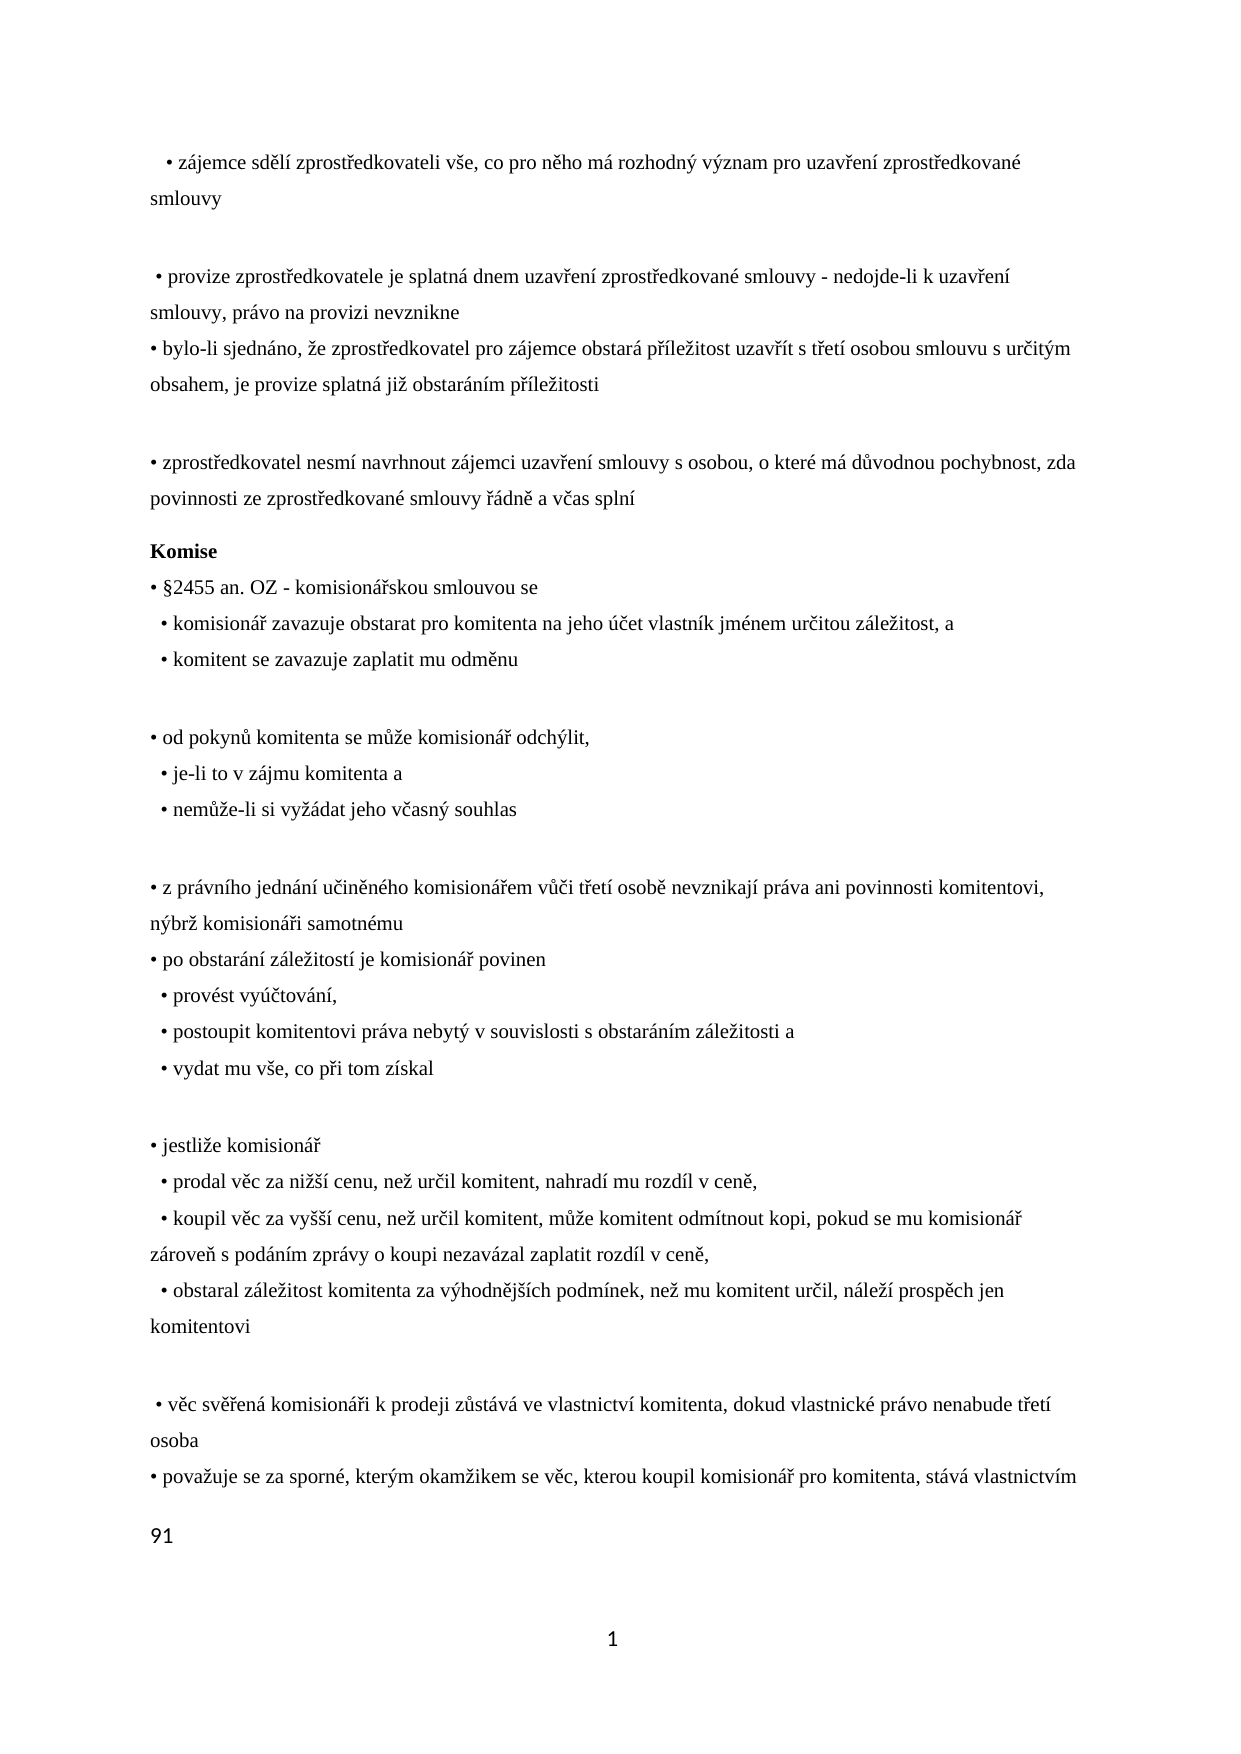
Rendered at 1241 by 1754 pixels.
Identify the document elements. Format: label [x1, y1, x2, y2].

text [150, 150, 1090, 510]
text [150, 539, 1090, 1488]
